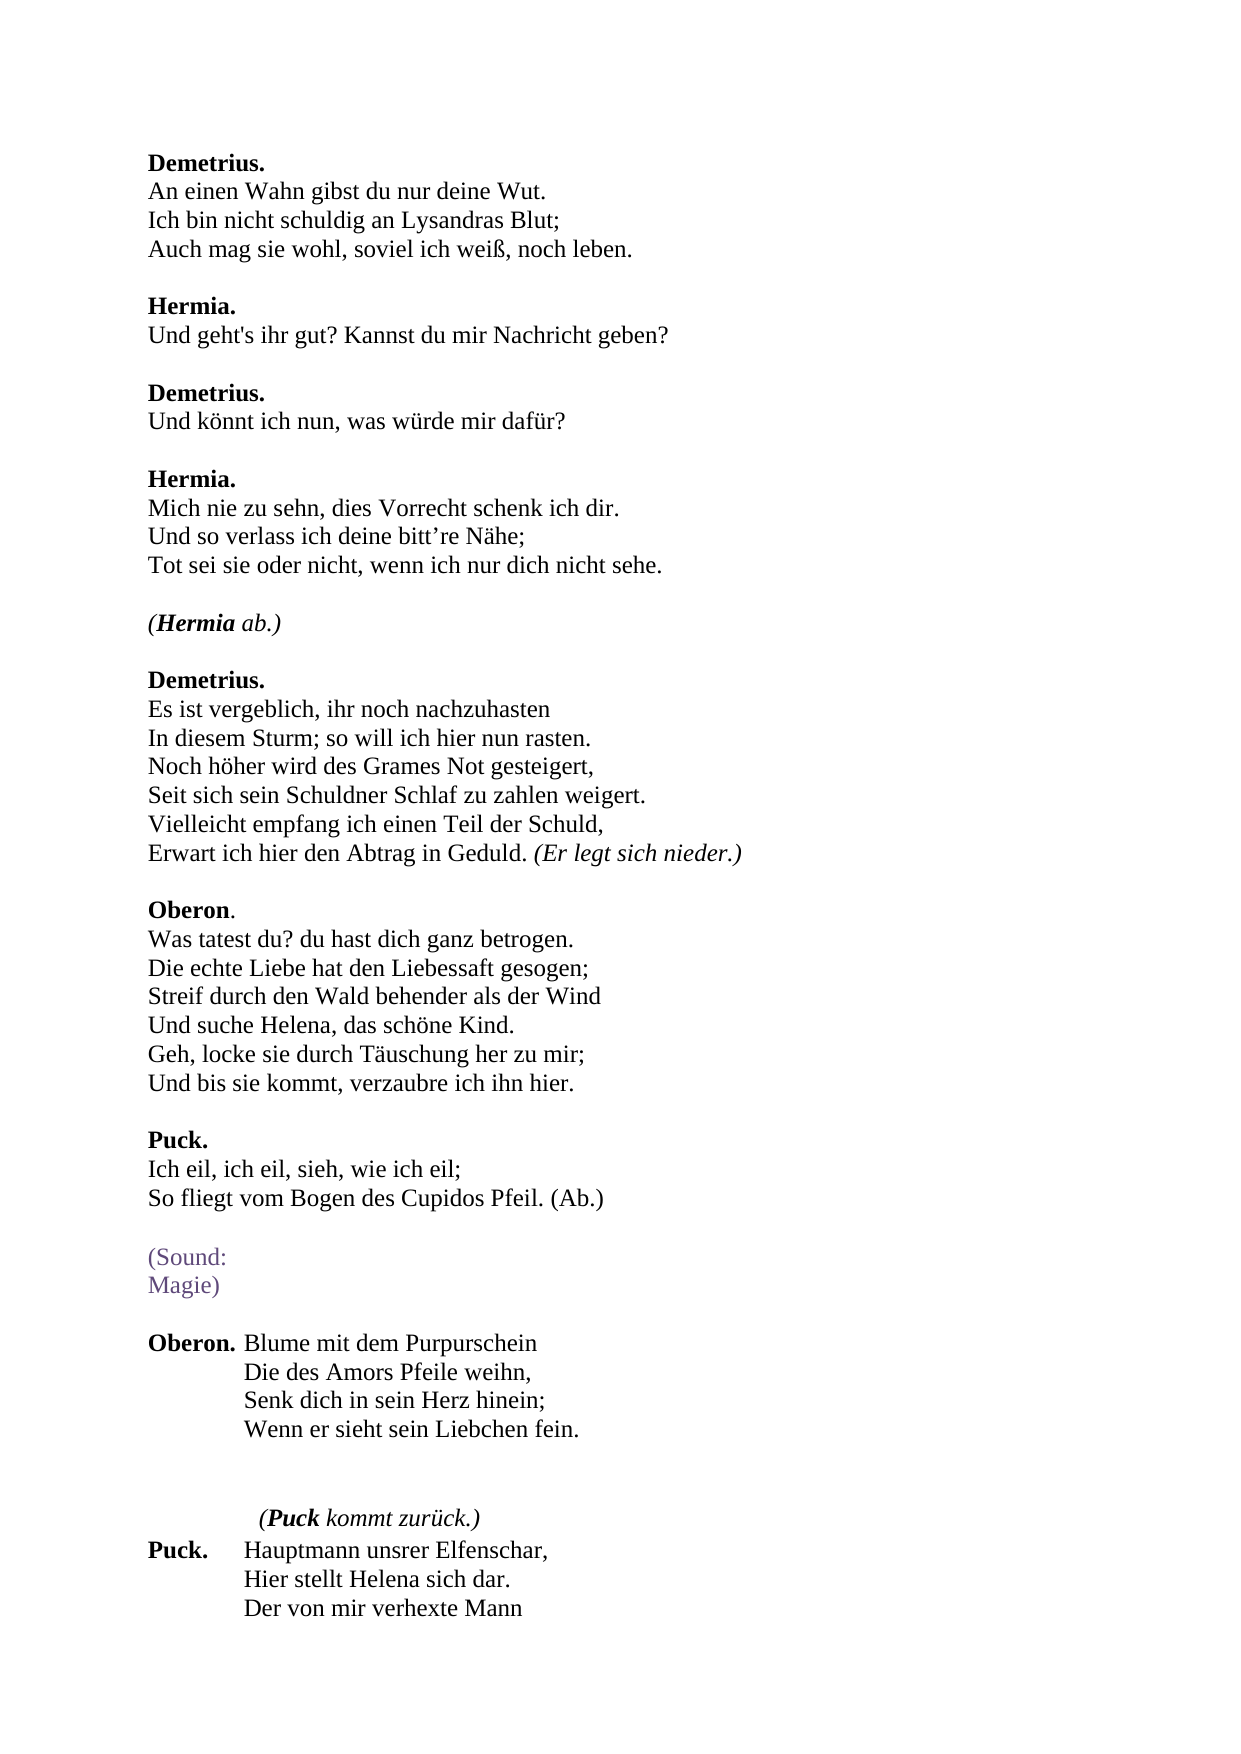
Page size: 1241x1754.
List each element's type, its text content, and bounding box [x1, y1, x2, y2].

table_cell Puck. [146, 1534, 242, 1623]
text Hermia. Mich nie zu sehn, dies Vorrecht schenk ich dir. Und so verlass ich deine bitt’re Nähe; Tot sei sie oder nicht, wenn ich nur dich nicht sehe. [148, 464, 1093, 579]
table_header Blume mit dem Purpurschein Die des Amors Pfeile weihn, Senk dich in sein Herz hinein; Wenn er sieht sein Liebchen fein. [242, 1211, 584, 1502]
text Demetrius. Und könnt ich nun, was würde mir dafür? [148, 378, 1093, 435]
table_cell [242, 1534, 584, 1623]
text In diesem Sturm; so will ich hier nun rasten. Noch höher wird des Grames Not gesteigert, Seit sich sein Schuldner Schlaf zu zahlen weigert. Vielleicht empfang ich einen Teil der Schuld, Erwart ich hier den Abtrag in Geduld. (Er legt sich nieder.) [148, 723, 1093, 866]
text Puck. Ich eil, ich eil, sieh, wie ich eil; So fliegt vom Bogen des Cupidos Pfeil. (Ab.) [148, 1125, 1093, 1211]
table_cell (Puck kommt zurück.) [146, 1502, 592, 1534]
text Demetrius. An einen Wahn gibst du nur deine Wut. Ich bin nicht schuldig an Lysandras Blut; Auch mag sie wohl, soviel ich weiß, noch leben. [148, 148, 1093, 263]
table_header (Sound: Magie) Oberon. [146, 1211, 242, 1502]
text (Hermia ab.) [148, 608, 1093, 636]
text Oberon. Was tatest du? du hast dich ganz betrogen. Die echte Liebe hat den Liebessaft gesogen; Streif durch den Wald behender als der Wind Und suche Helena, das schöne Kind. Geh, locke sie durch Täuschung her zu mir; Und bis sie kommt, verzaubre ich ihn hier. [148, 895, 1093, 1096]
text Demetrius. Es ist vergeblich, ihr noch nachzuhasten [148, 665, 1093, 723]
text Hermia. Und geht's ihr gut? Kannst du mir Nachricht geben? [148, 291, 1093, 349]
